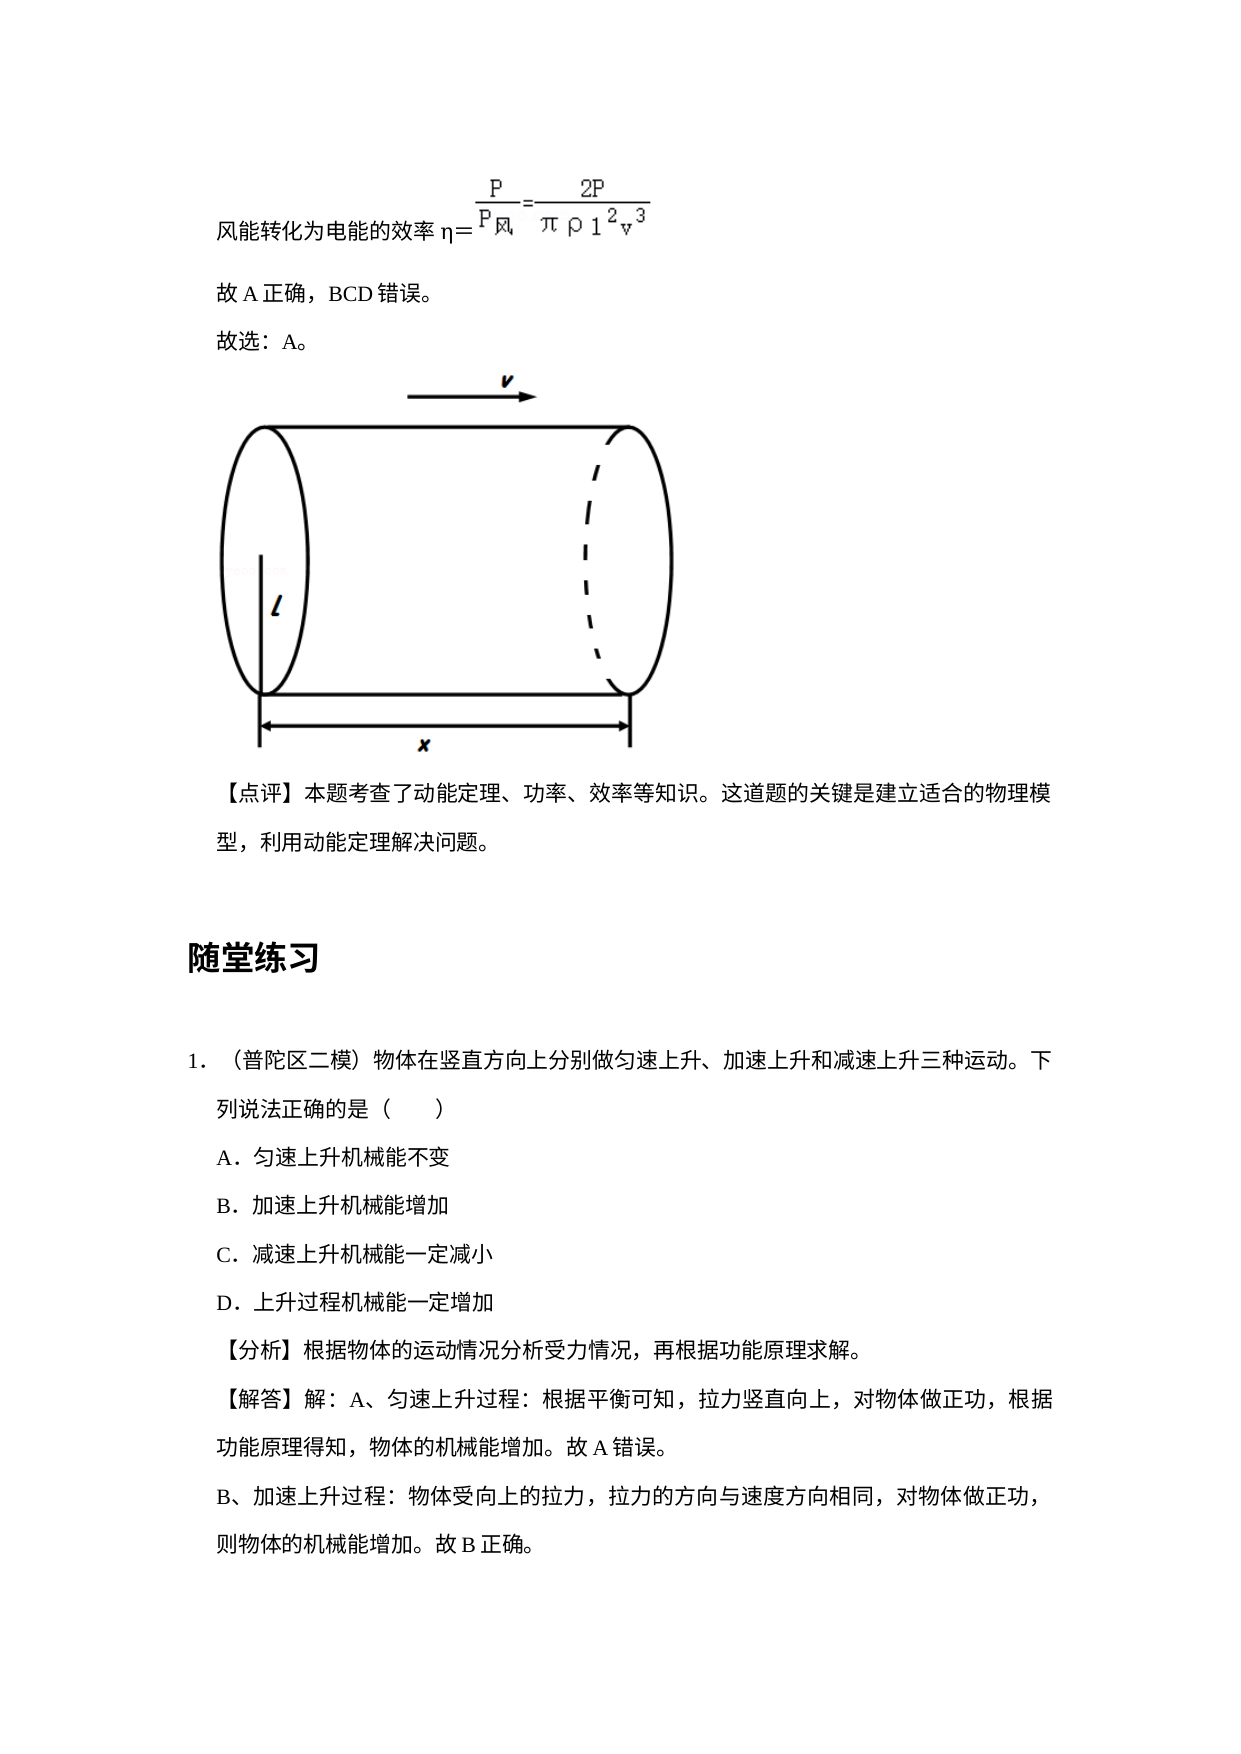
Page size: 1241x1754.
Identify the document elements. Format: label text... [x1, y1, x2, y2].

text 故A正确，BCD错误。 [216, 275, 1053, 308]
text 【点评】本题考查了动能定理、功率、效率等知识。这道题的关键是建立适合的物理模型，利用动能定理解决问题。 [216, 775, 1053, 857]
subtitle 随堂练习 [187, 932, 1053, 980]
text A．匀速上升机械能不变 [187, 1139, 1053, 1172]
picture [475, 175, 651, 240]
text B．加速上升机械能增加 [187, 1188, 1053, 1220]
text 【分析】根据物体的运动情况分析受力情况，再根据功能原理求解。 [216, 1333, 1053, 1365]
text 故选：A。 [216, 324, 1053, 356]
text B、加速上升过程：物体受向上的拉力，拉力的方向与速度方向相同，对物体做正功，则物体的机械能增加。故B正确。 [216, 1478, 1053, 1559]
text 1．（普陀区二模）物体在竖直方向上分别做匀速上升、加速上升和减速上升三种运动。下列说法正确的是（ ） [187, 1042, 1053, 1124]
picture [216, 372, 677, 755]
text 【解答】解：A、匀速上升过程：根据平衡可知，拉力竖直向上，对物体做正功，根据功能原理得知，物体的机械能增加。故A错误。 [216, 1381, 1053, 1462]
text C．减速上升机械能一定减小 [187, 1236, 1053, 1269]
text D．上升过程机械能一定增加 [187, 1284, 1053, 1317]
text 风能转化为电能的效率η＝ [216, 162, 1053, 259]
